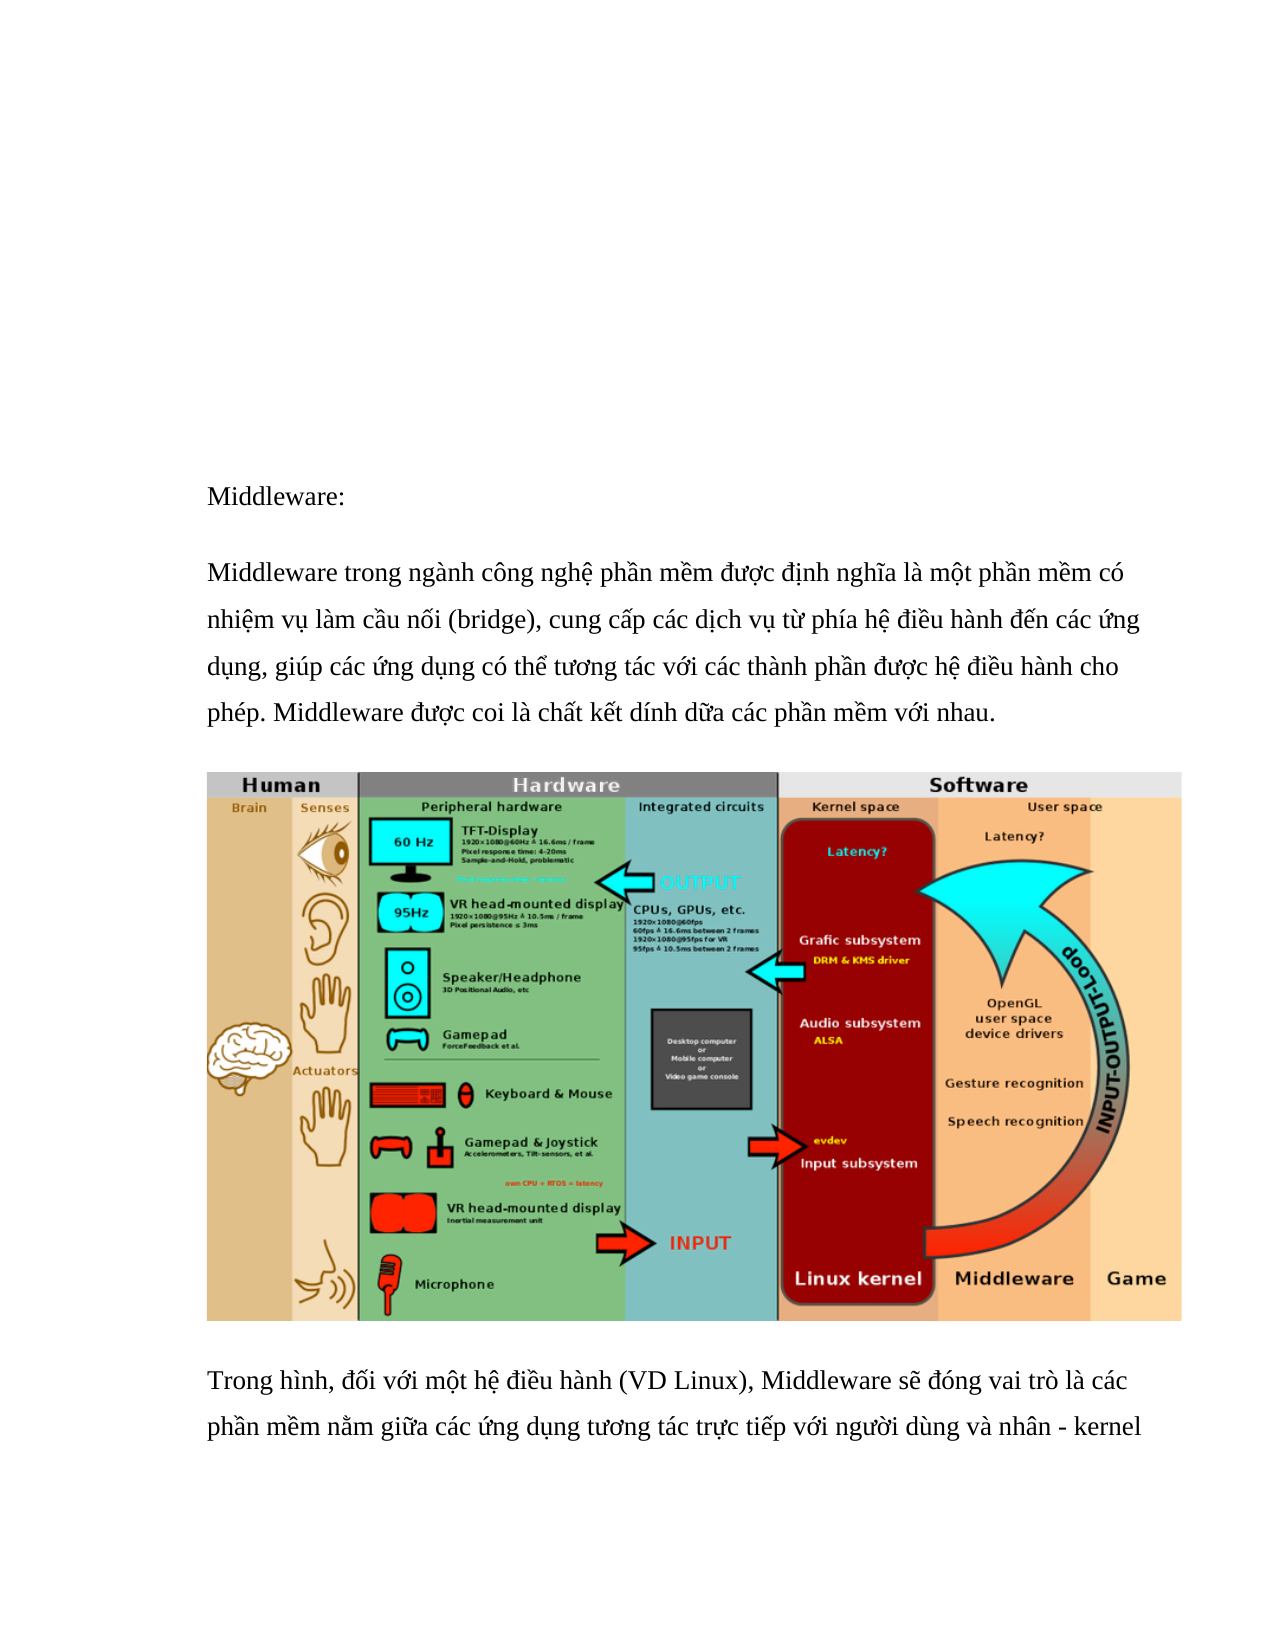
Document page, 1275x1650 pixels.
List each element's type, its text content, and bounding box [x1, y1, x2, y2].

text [207, 1364, 1157, 1442]
text Middleware trong ngành công nghệ phần mềm được định nghĩa là một phần mềm có nhiệm vụ làm cầu nối (bridge), cung cấp các dịch vụ từ phía hệ điều hành đến các ứng dụng, giúp các ứng dụng có thể tương tác với các thành phần được hệ điều hành cho phép. Middleware được coi là chất kết dính dữa các phần mềm với nhau. [207, 556, 1157, 727]
text Middleware: [207, 481, 1157, 512]
picture [206, 772, 1182, 1321]
